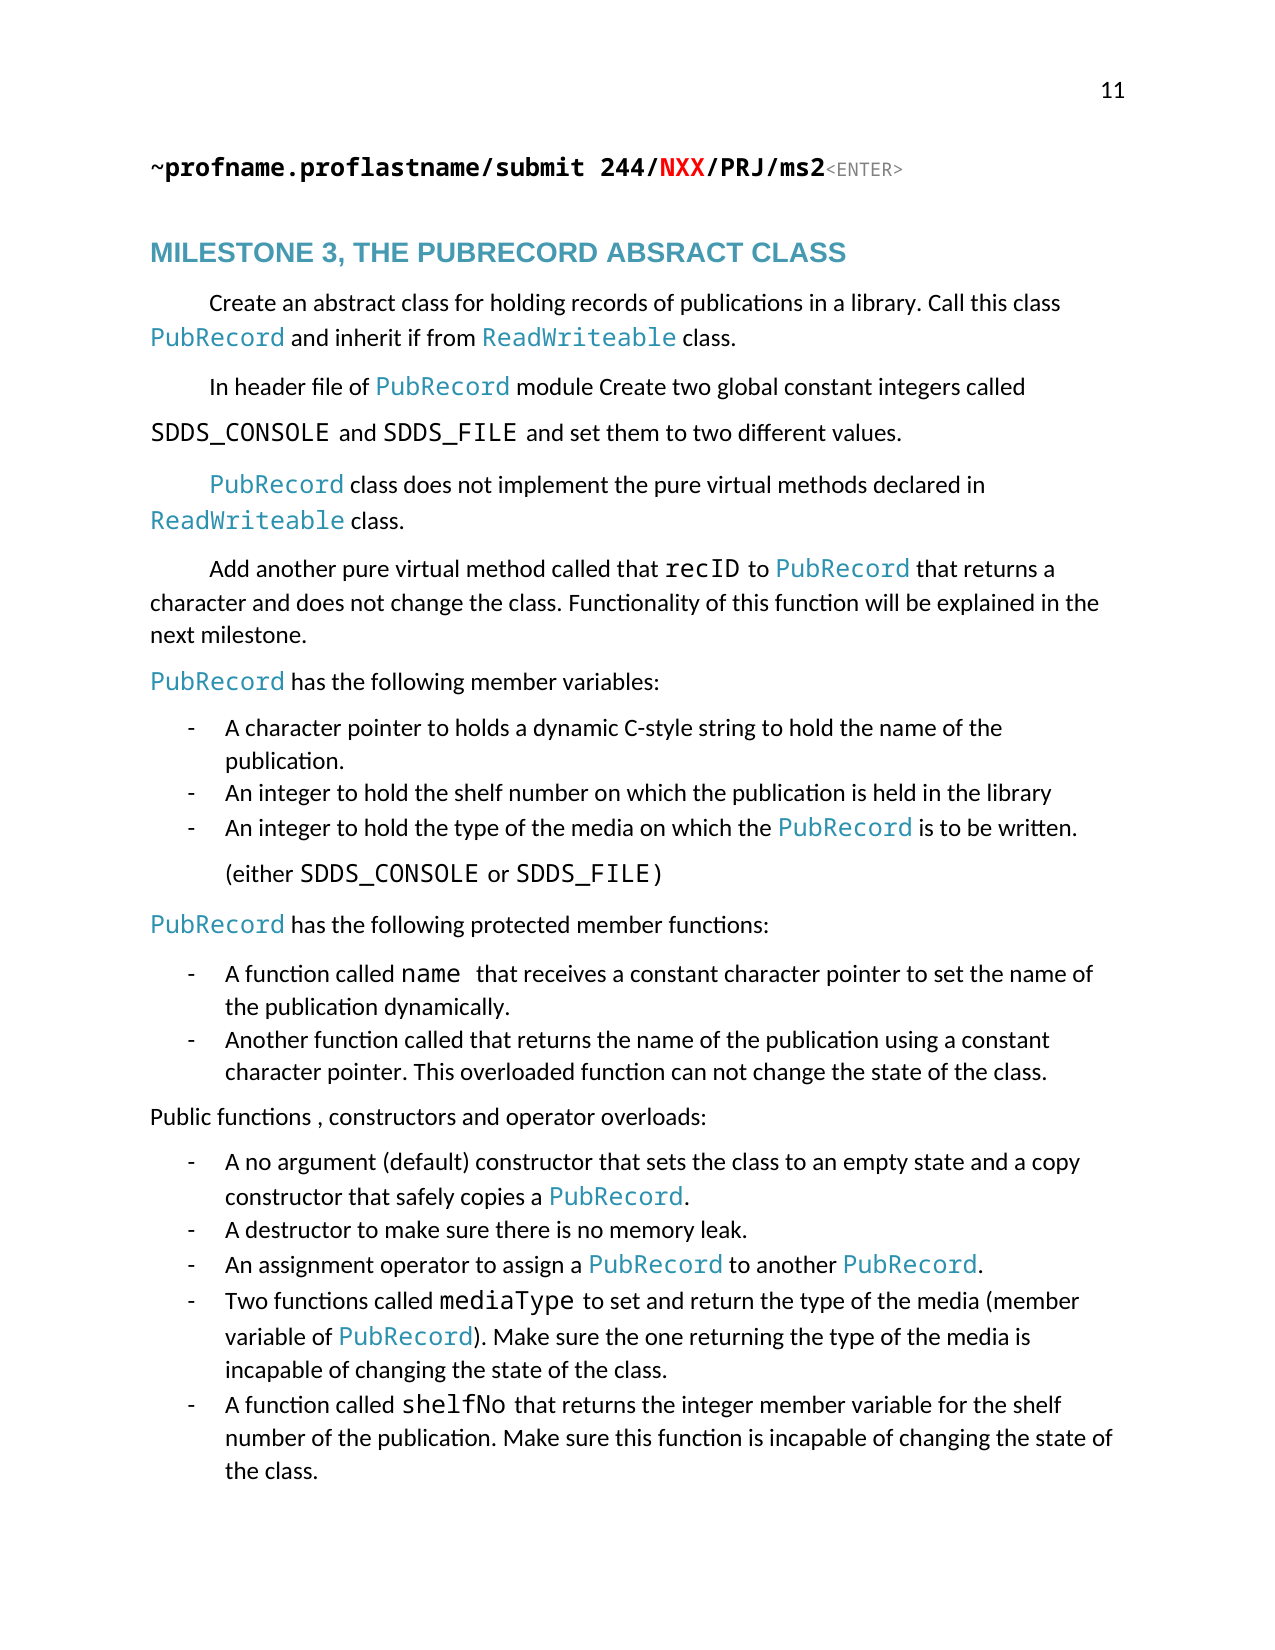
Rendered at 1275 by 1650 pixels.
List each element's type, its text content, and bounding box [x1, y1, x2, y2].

text Add another pure virtual method called that recID to PubRecord that returns a character and does not change the class. Functionality of this function will be explained in the next milestone. [150, 551, 1125, 650]
list A function called name that receives a constant character pointer to set the name of the publication dynamically. [187, 956, 1125, 1022]
text MIlestone 3, the PUBRECORD Absract Class [150, 236, 1125, 268]
list A function called shelfNo that returns the integer member variable for the shelf number of the publication. Make sure this function is incapable of changing the state of the class. [187, 1387, 1125, 1485]
text In header file of PubRecord module Create two global constant integers called SDDS_CONSOLE and SDDS_FILE and set them to two different values. [150, 369, 1125, 451]
text PubRecord class does not implement the pure virtual methods declared in ReadWriteable class. [150, 466, 1125, 537]
text ~profname.proflastname/submit 244/NXX/PRJ/ms2<ENTER> [150, 150, 1125, 184]
list Another function called that returns the name of the publication using a constant character pointer. This overloaded function can not change the state of the class. [187, 1024, 1125, 1087]
list An assignment operator to assign a PubRecord to another PubRecord. [187, 1247, 1125, 1281]
list Two functions called mediaType to set and return the type of the media (member variable of PubRecord). Make sure the one returning the type of the media is incapable of changing the state of the class. [187, 1283, 1125, 1385]
list A character pointer to holds a dynamic C-style string to hold the name of the publication. [187, 712, 1125, 775]
list An integer to hold the type of the media on which the PubRecord is to be written. (either SDDS_CONSOLE or SDDS_FILE) [187, 809, 1125, 892]
list An integer to hold the shelf number on which the publication is held in the library [187, 777, 1125, 808]
text Create an abstract class for holding records of publications in a library. Call this class PubRecord and inherit if from ReadWriteable class. [150, 288, 1125, 354]
list A destructor to make sure there is no memory leak. [187, 1214, 1125, 1245]
text Public functions , constructors and operator overloads: [150, 1101, 1125, 1131]
list A no argument (default) constructor that sets the class to an empty state and a copy constructor that safely copies a PubRecord. [187, 1146, 1125, 1212]
text PubRecord has the following member variables: [150, 664, 1125, 698]
text PubRecord has the following protected member functions: [150, 907, 1125, 941]
